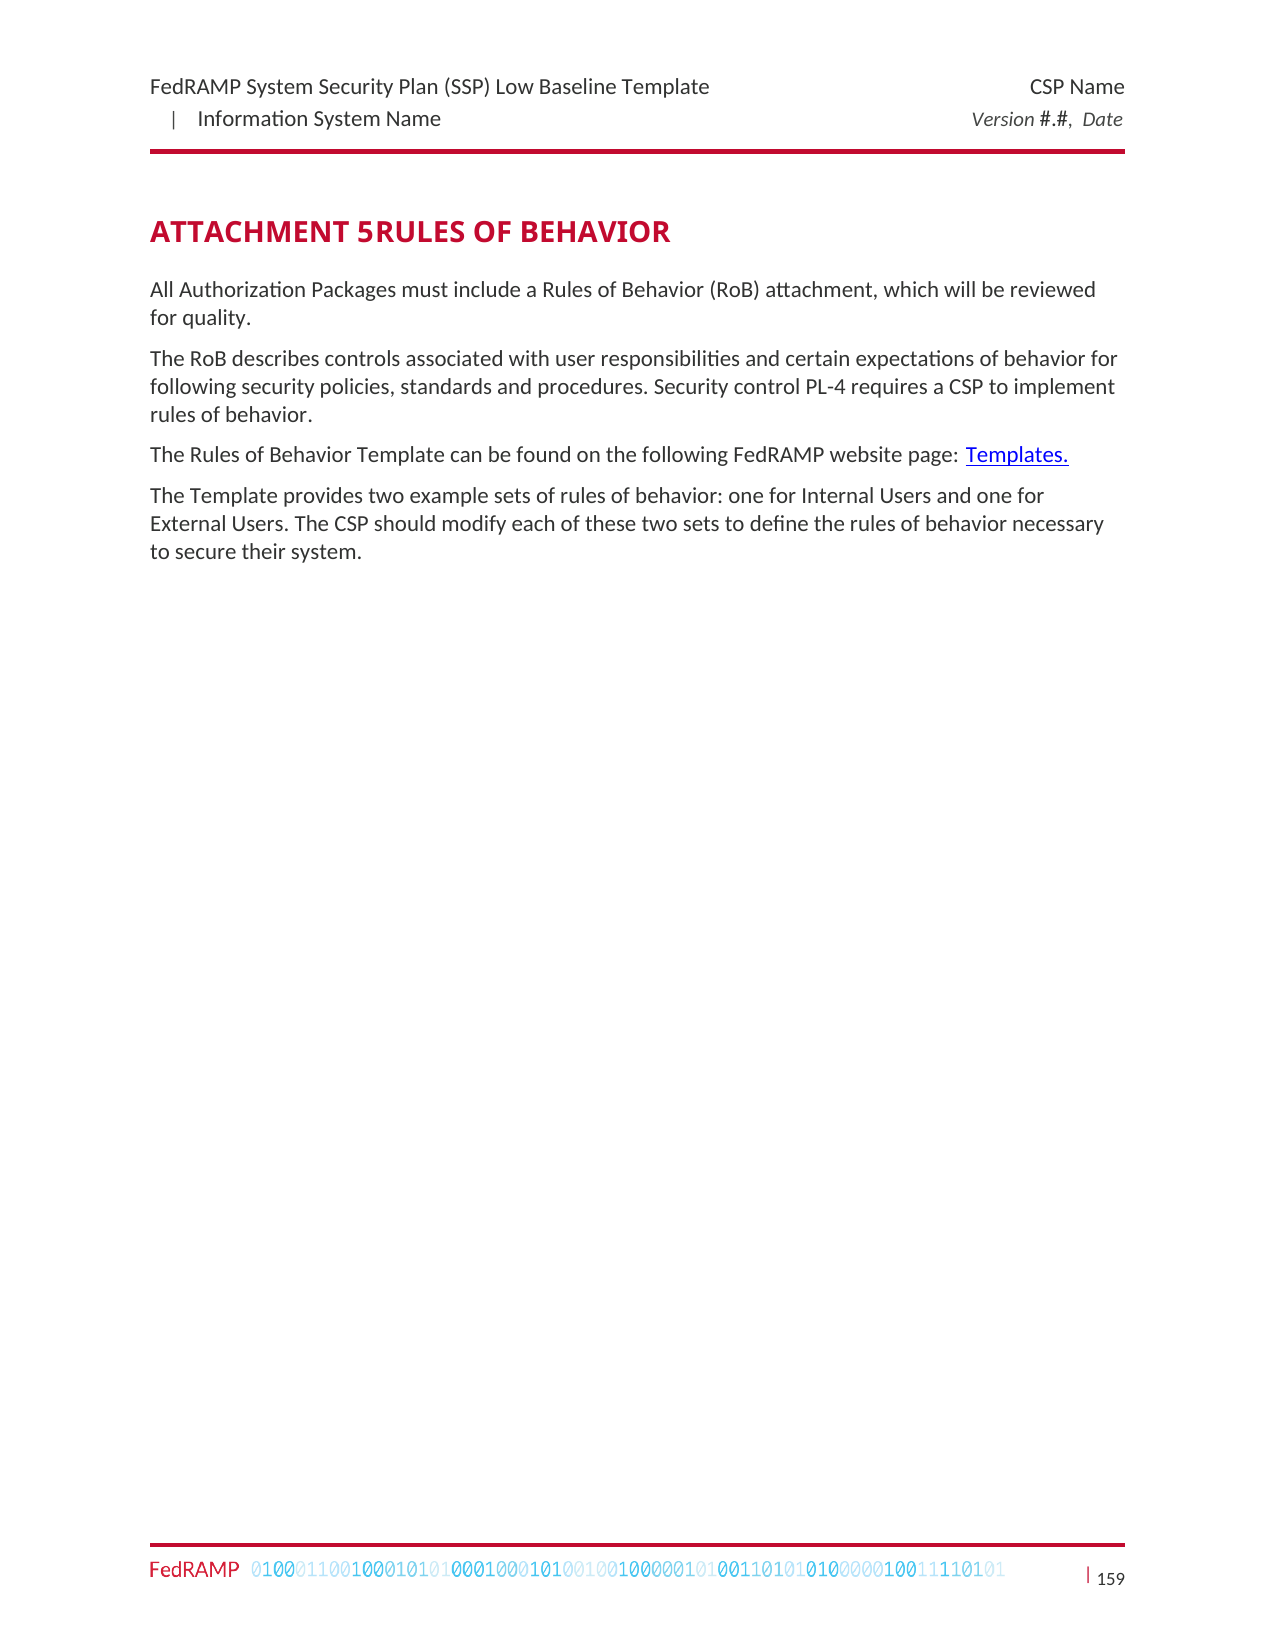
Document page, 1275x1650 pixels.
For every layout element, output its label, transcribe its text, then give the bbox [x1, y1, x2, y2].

text All Authorization Packages must include a Rules of Behavior (RoB) attachment, which will be reviewed for quality. [150, 276, 1125, 332]
text The RoB describes controls associated with user responsibilities and certain expectations of behavior for following security policies, standards and procedures. Security control PL-4 requires a CSP to implement rules of behavior. [150, 344, 1125, 428]
text The Rules of Behavior Template can be found on the following FedRAMP website page: Templates. [150, 441, 1125, 469]
text The Template provides two example sets of rules of behavior: one for Internal Users and one for External Users. The CSP should modify each of these two sets to define the rules of behavior necessary to secure their system. [150, 481, 1125, 565]
subtitle Rules of Behavior [150, 211, 1125, 251]
picture [150, 1559, 1005, 1586]
